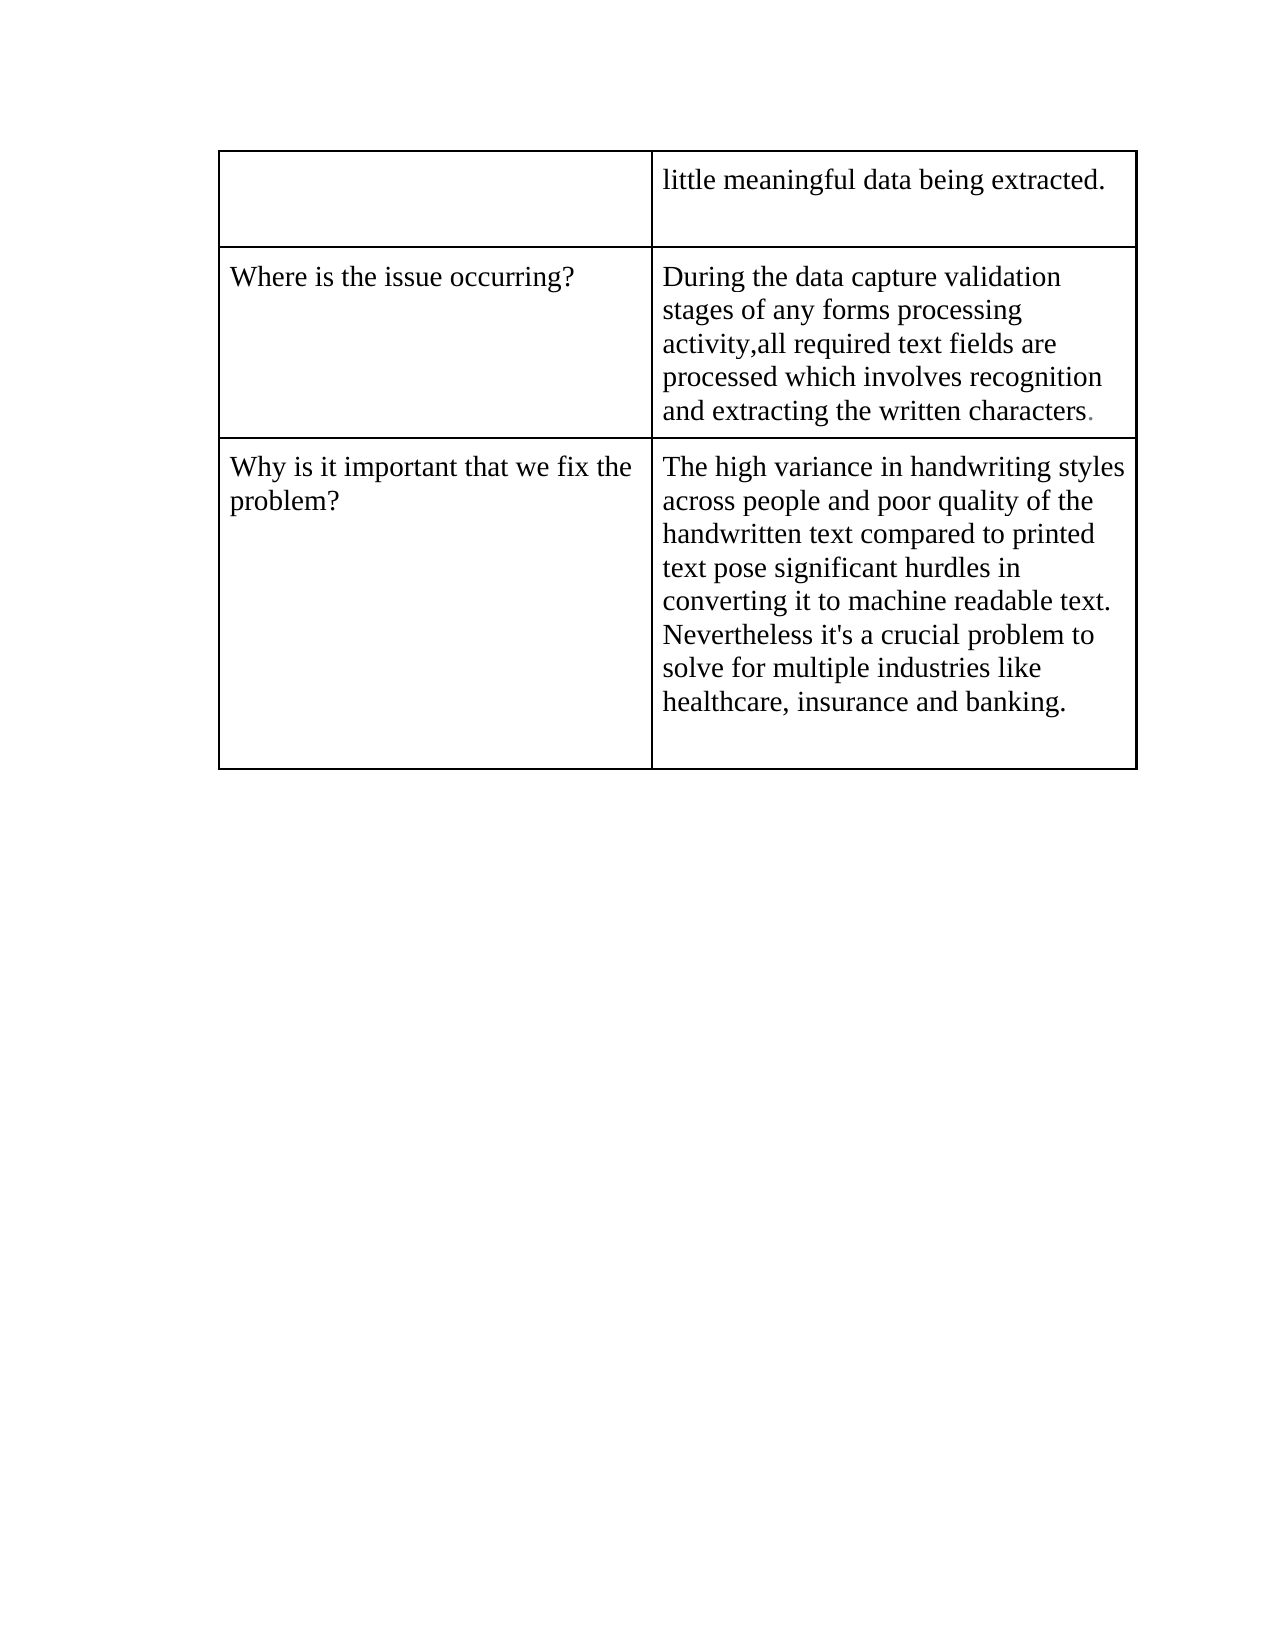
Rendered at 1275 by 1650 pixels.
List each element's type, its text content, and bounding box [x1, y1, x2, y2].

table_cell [653, 152, 1135, 246]
table_cell The high variance in handwriting styles across people and poor quality of the handwritten text compared to printed text pose significant hurdles in converting it to machine readable text. Nevertheless it's a crucial problem to solve for multiple industries like healthcare, insurance and banking. [653, 439, 1135, 768]
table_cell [220, 152, 651, 246]
table_cell Why is it important that we fix the problem? [220, 439, 651, 768]
table_cell During the data capture validation stages of any forms processing activity,all required text fields are processed which involves recognition and extracting the written characters. [653, 248, 1135, 437]
table_cell Where is the issue occurring? [220, 248, 651, 437]
